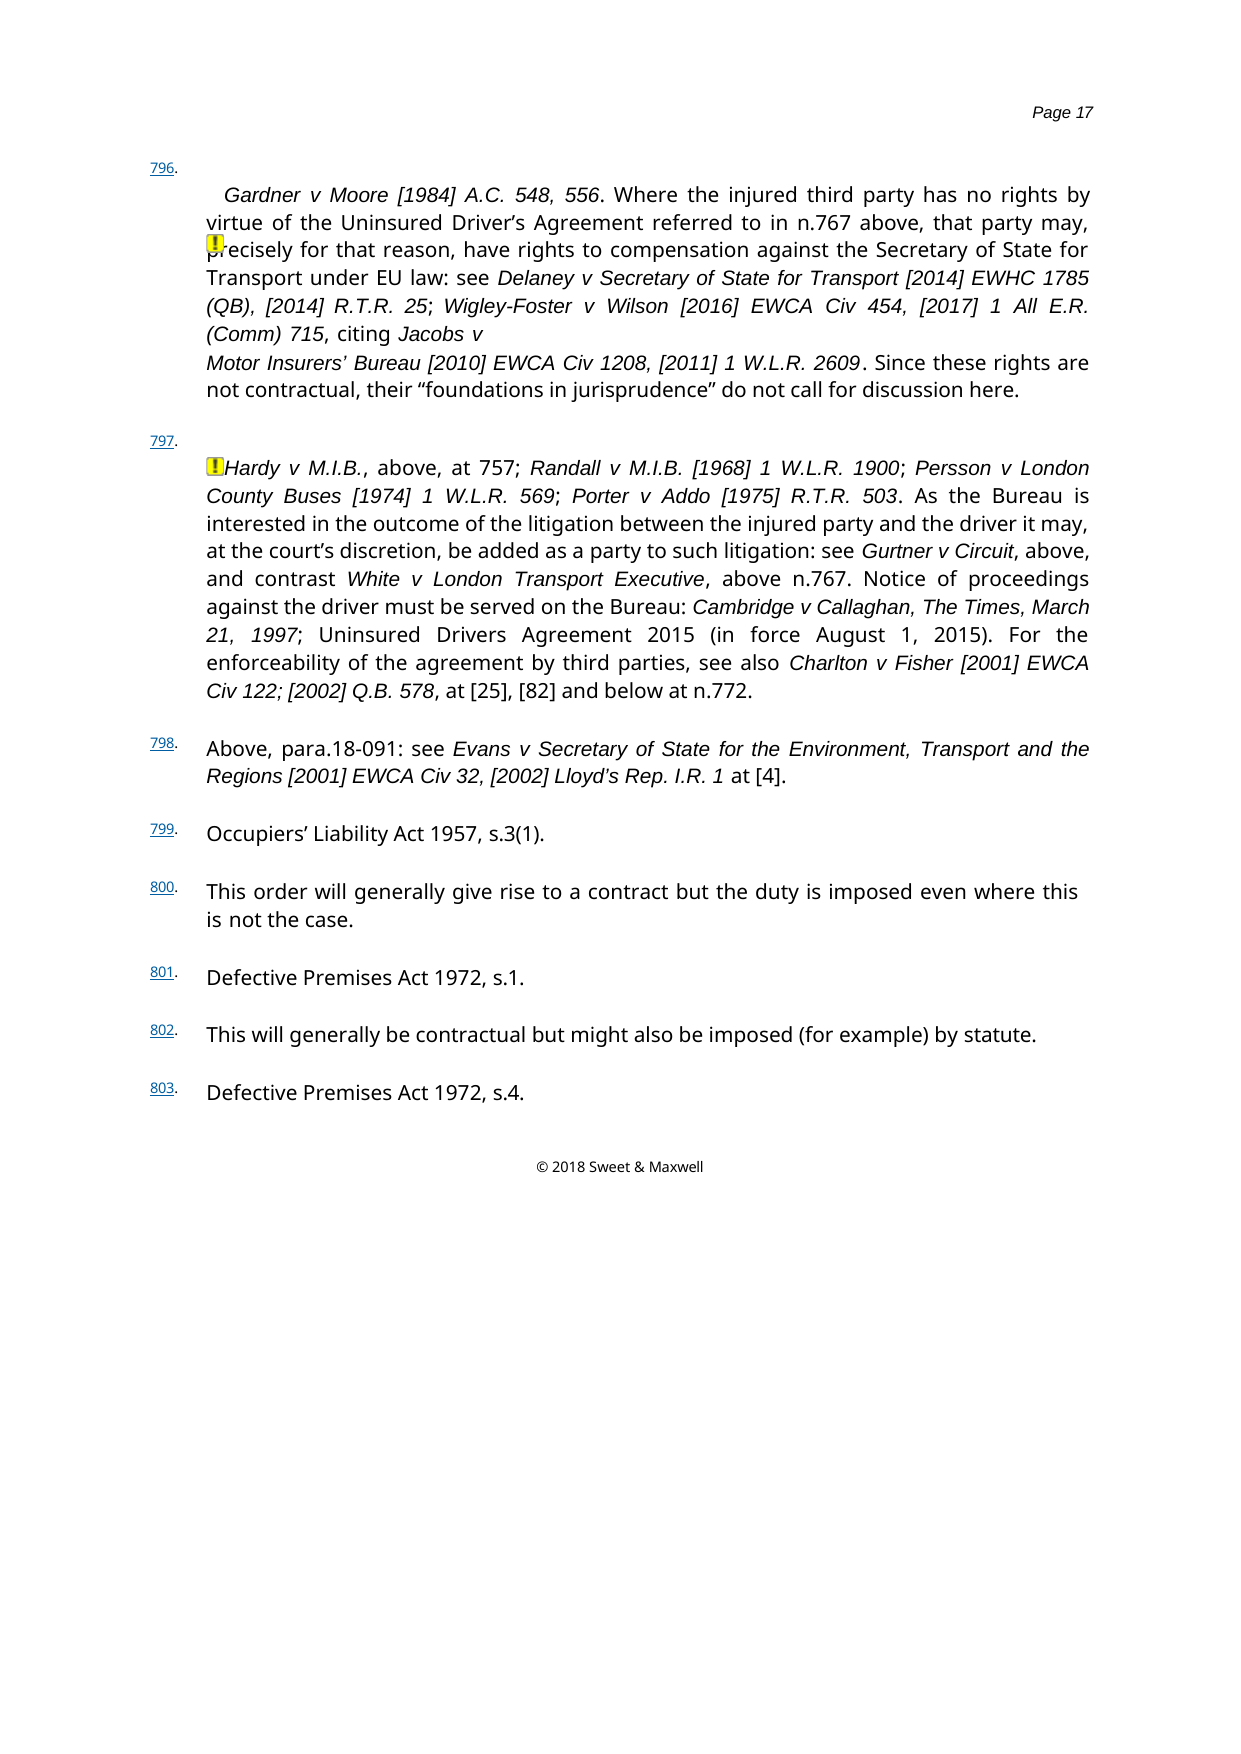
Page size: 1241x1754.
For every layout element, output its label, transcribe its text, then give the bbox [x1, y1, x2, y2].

text 798. Above, para.18-091: see Evans v Secretary of State for the Environment, Transport and the Regions [2001] EWCA Civ 32, [2002] Lloyd’s Rep. I.R. 1 at [4]. [150, 734, 1090, 790]
text © 2018 Sweet & Maxwell [244, 1157, 995, 1177]
text 802. This will generally be contractual but might also be imposed (for example) by statute. [150, 1020, 1107, 1049]
text 801. Defective Premises Act 1972, s.1. [150, 962, 1107, 991]
text Motor Insurers’ Bureau [2010] EWCA Civ 1208, [2011] 1 W.L.R. 2609. Since these rights are not contractual, their “foundations in jurisprudence” do not call for discussion here. [206, 348, 1090, 403]
text Hardy v M.I.B., above, at 757; Randall v M.I.B. [1968] 1 W.L.R. 1900; Persson v London County Buses [1974] 1 W.L.R. 569; Porter v Addo [1975] R.T.R. 503. As the Bureau is interested in the outcome of the litigation between the injured party and the driver it may, at the court’s discretion, be added as a party to such litigation: see Gurtner v Circuit, above, and contrast White v London Transport Executive, above n.767. Notice of proceedings against the driver must be served on the Bureau: Cambridge v Callaghan, The Times, March 21, 1997; Uninsured Drivers Agreement 2015 (in force August 1, 2015). For the enforceability of the agreement by third parties, see also Charlton v Fisher [2001] EWCA Civ 122; [2002] Q.B. 578, at [25], [82] and below at n.772. [206, 453, 1090, 704]
text 797. [150, 431, 183, 451]
text 799. Occupiers’ Liability Act 1957, s.3(1). [150, 819, 1107, 848]
text 796. [150, 158, 183, 178]
text 803. Defective Premises Act 1972, s.4. [150, 1078, 1107, 1107]
picture [206, 234, 224, 253]
text Gardner v Moore [1984] A.C. 548, 556. Where the injured third party has no rights by virtue of the Uninsured Driver’s Agreement referred to in n.767 above, that party may, precisely for that reason, have rights to compensation against the Secretary of State for Transport under EU law: see Delaney v Secretary of State for Transport [2014] EWHC 1785 (QB), [2014] R.T.R. 25; Wigley-Foster v Wilson [2016] EWCA Civ 454, [2017] 1 All E.R. (Comm) 715, citing Jacobs v [206, 180, 1090, 348]
text 800. This order will generally give rise to a contract but the duty is imposed even where this is not the case. [150, 877, 1090, 933]
picture [206, 457, 224, 476]
